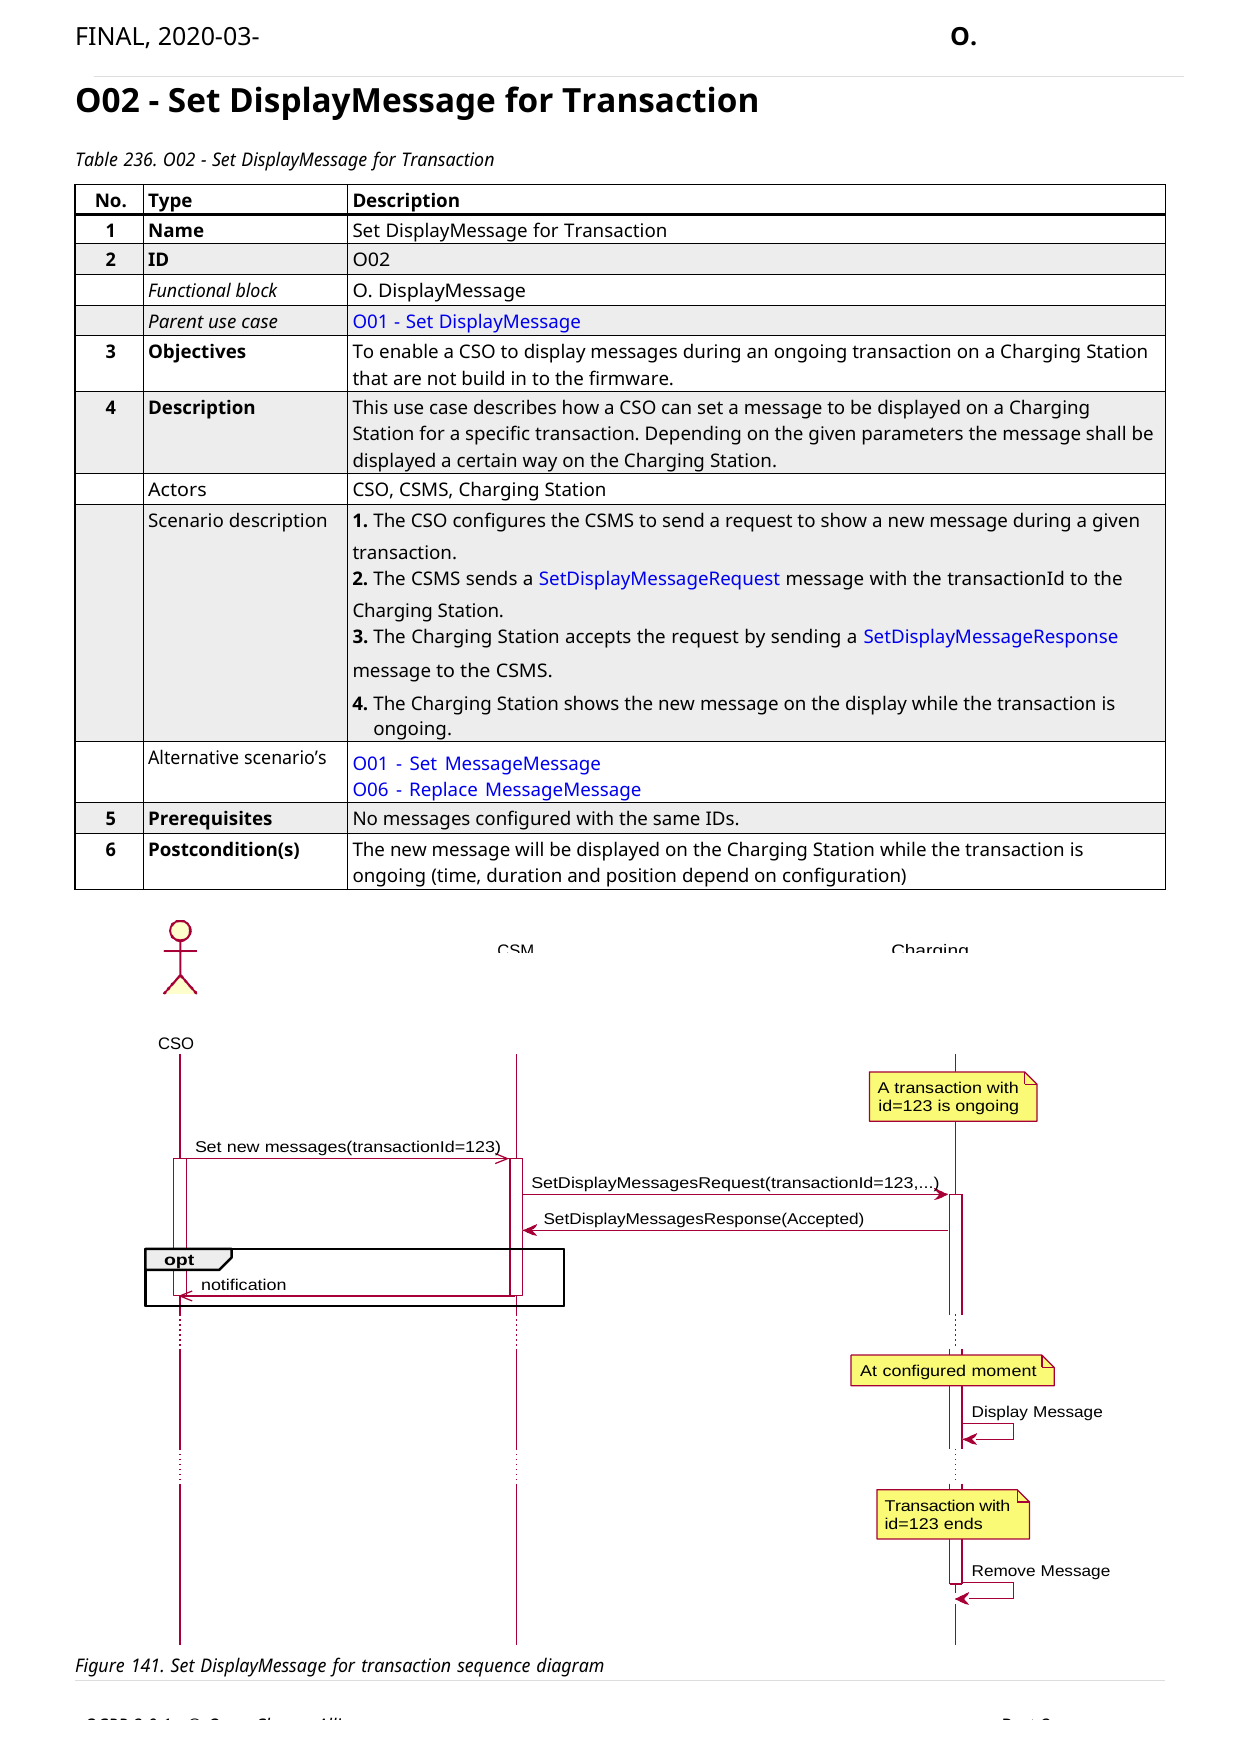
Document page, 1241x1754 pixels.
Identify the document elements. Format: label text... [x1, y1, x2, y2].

text SetDisplayMessagesResponse(Accepted) [543, 1209, 1178, 1227]
table_cell 3 [76, 336, 143, 391]
table_cell [76, 474, 143, 504]
table_cell No messages configured with the same IDs. [348, 803, 1165, 833]
table_cell Name [144, 216, 347, 243]
text Remove Message [825, 1562, 1110, 1580]
table_cell [76, 306, 143, 335]
table_cell Scenario description [144, 505, 347, 741]
table_cell Parent use case [144, 306, 347, 335]
table_cell Objectives [144, 336, 347, 391]
text CSO [158, 1034, 1178, 1053]
table_cell O01 - Set MessageMessage O06 - Replace MessageMessage [348, 742, 1165, 802]
text Figure 141. Set DisplayMessage for transaction sequence diagram [75, 1652, 1178, 1678]
text Set new messages(transactionId=123) [195, 1138, 1178, 1156]
picture [162, 920, 198, 995]
table_cell 4 [76, 392, 143, 473]
table_cell Actors [144, 474, 347, 504]
table_cell The CSO configures the CSMS to send a request to show a new message during a given transaction. The CSMS sends a SetDisplayMessageRequest message with the transactionId to the Charging Station. The Charging Station accepts the request by sending a SetDisplayMessageResponse message to the CSMS. The Charging Station shows the new message on the display while the transaction is ongoing. [348, 505, 1165, 741]
table_cell 2 [76, 244, 143, 274]
table_cell This use case describes how a CSO can set a message to be displayed on a Charging Station for a specific transaction. Depending on the given parameters the message shall be displayed a certain way on the Charging Station. [348, 392, 1165, 473]
table_cell CSO, CSMS, Charging Station [348, 474, 1165, 504]
table_cell O02 [348, 244, 1165, 274]
table_cell ID [144, 244, 347, 274]
table_cell Alternative scenario’s [144, 742, 347, 802]
subtitle O02 - Set DisplayMessage for Transaction [75, 77, 1178, 123]
text A transaction with id=123 is ongoing [825, 1078, 1019, 1115]
table_cell O01 - Set DisplayMessage [348, 306, 1165, 335]
text Display Message [825, 1402, 1103, 1421]
picture [955, 1592, 969, 1605]
table_cell O. DisplayMessage [348, 275, 1165, 304]
table_header No. [76, 185, 143, 213]
table_cell [76, 275, 143, 304]
table_cell Set DisplayMessage for Transaction [348, 216, 1165, 243]
table_header Type [144, 185, 347, 213]
text Transaction with id=123 ends [884, 1496, 1012, 1533]
picture [934, 1192, 948, 1200]
table_cell Postcondition(s) [144, 834, 347, 889]
table_cell [76, 505, 143, 741]
table_cell 6 [76, 834, 143, 889]
table_cell Prerequisites [144, 803, 347, 833]
table_cell Functional block [144, 275, 347, 304]
picture [962, 1433, 977, 1445]
text SetDisplayMessagesRequest(transactionId=123,...) [531, 1173, 1178, 1192]
table_cell 5 [76, 803, 143, 833]
table_header Description [348, 185, 1165, 213]
text Table 236. O02 - Set DisplayMessage for Transaction [75, 147, 1178, 172]
text At configured moment [825, 1362, 1036, 1380]
table_cell To enable a CSO to display messages during an ongoing transaction on a Charging Station that are not build in to the firmware. [348, 336, 1165, 391]
table_cell The new message will be displayed on the Charging Station while the transaction is ongoing (time, duration and position depend on configuration) [348, 834, 1165, 889]
table_cell [76, 742, 143, 802]
picture [522, 1224, 537, 1236]
table_cell 1 [76, 216, 143, 243]
text opt [164, 1250, 1178, 1268]
text notification [201, 1275, 1178, 1293]
table_cell Description [144, 392, 347, 473]
